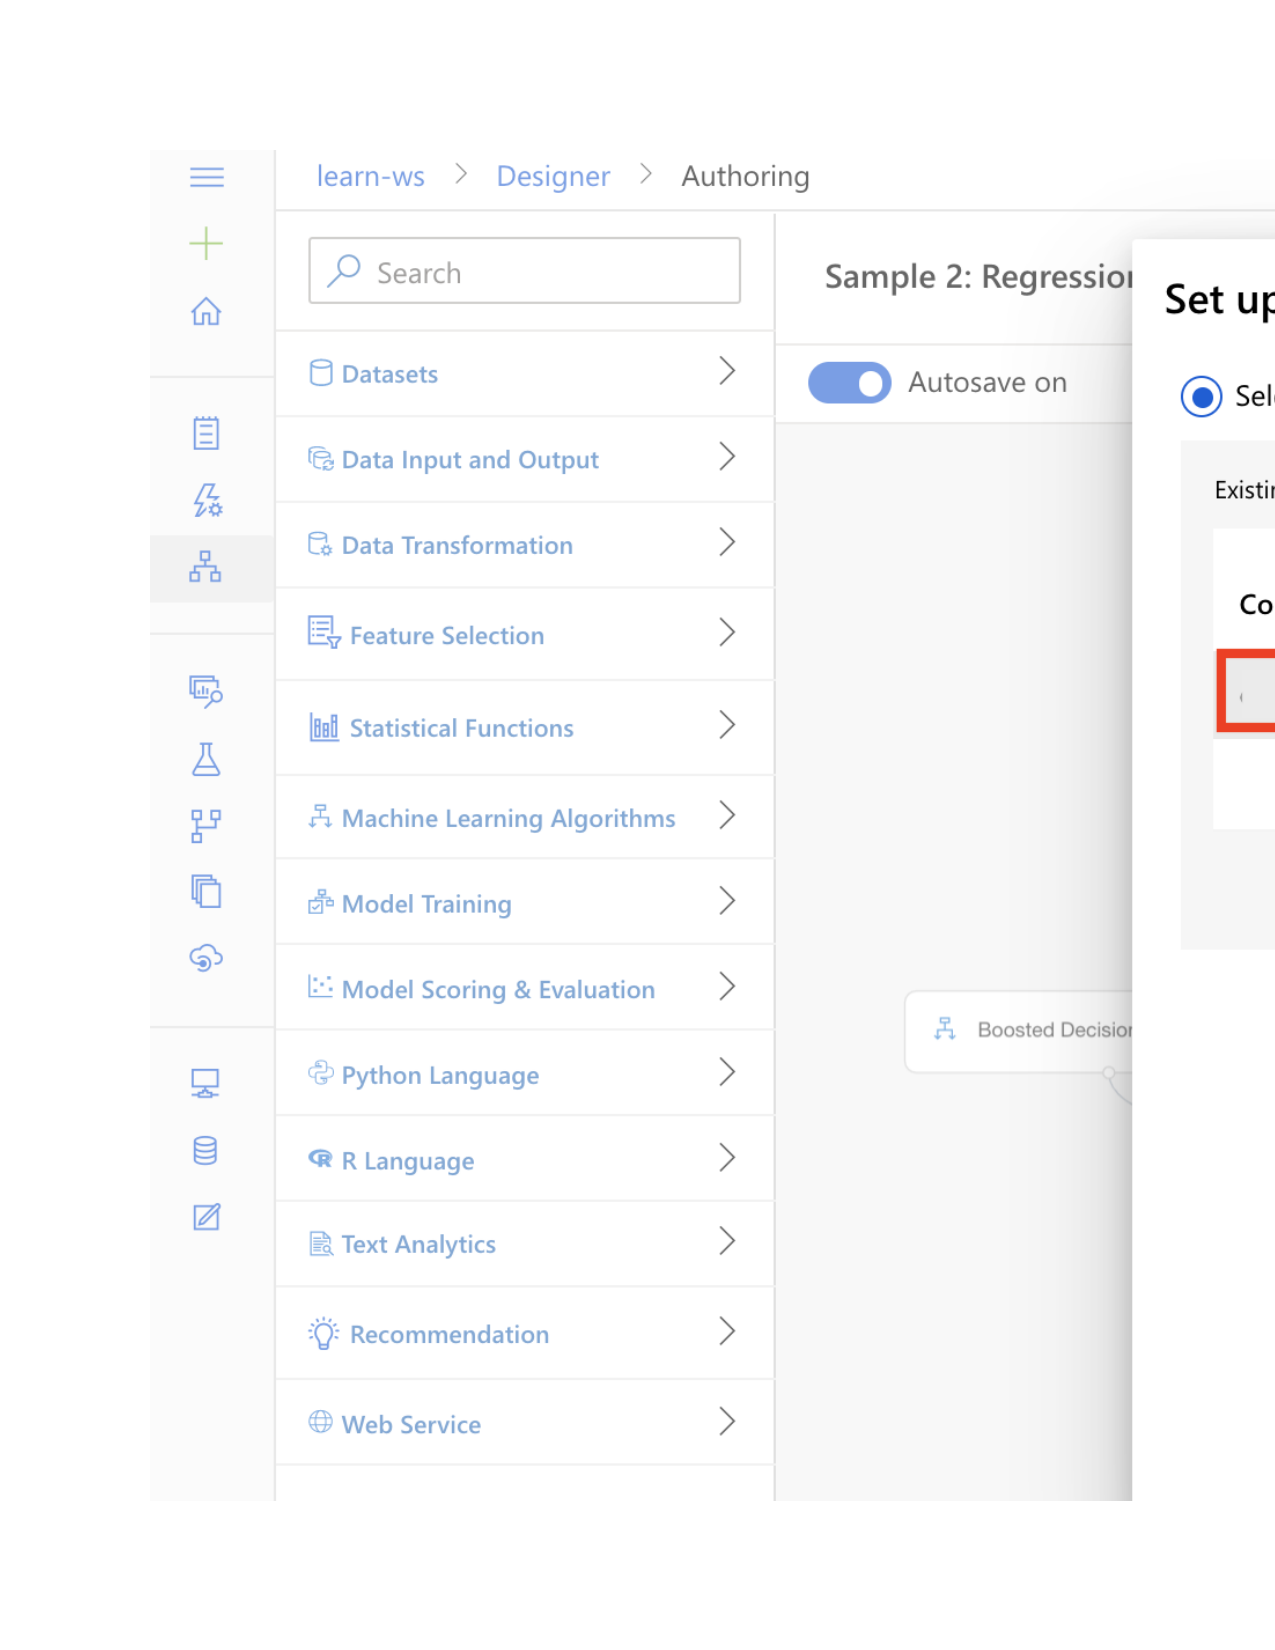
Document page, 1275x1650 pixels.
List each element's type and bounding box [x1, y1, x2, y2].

picture [150, 150, 1275, 1501]
